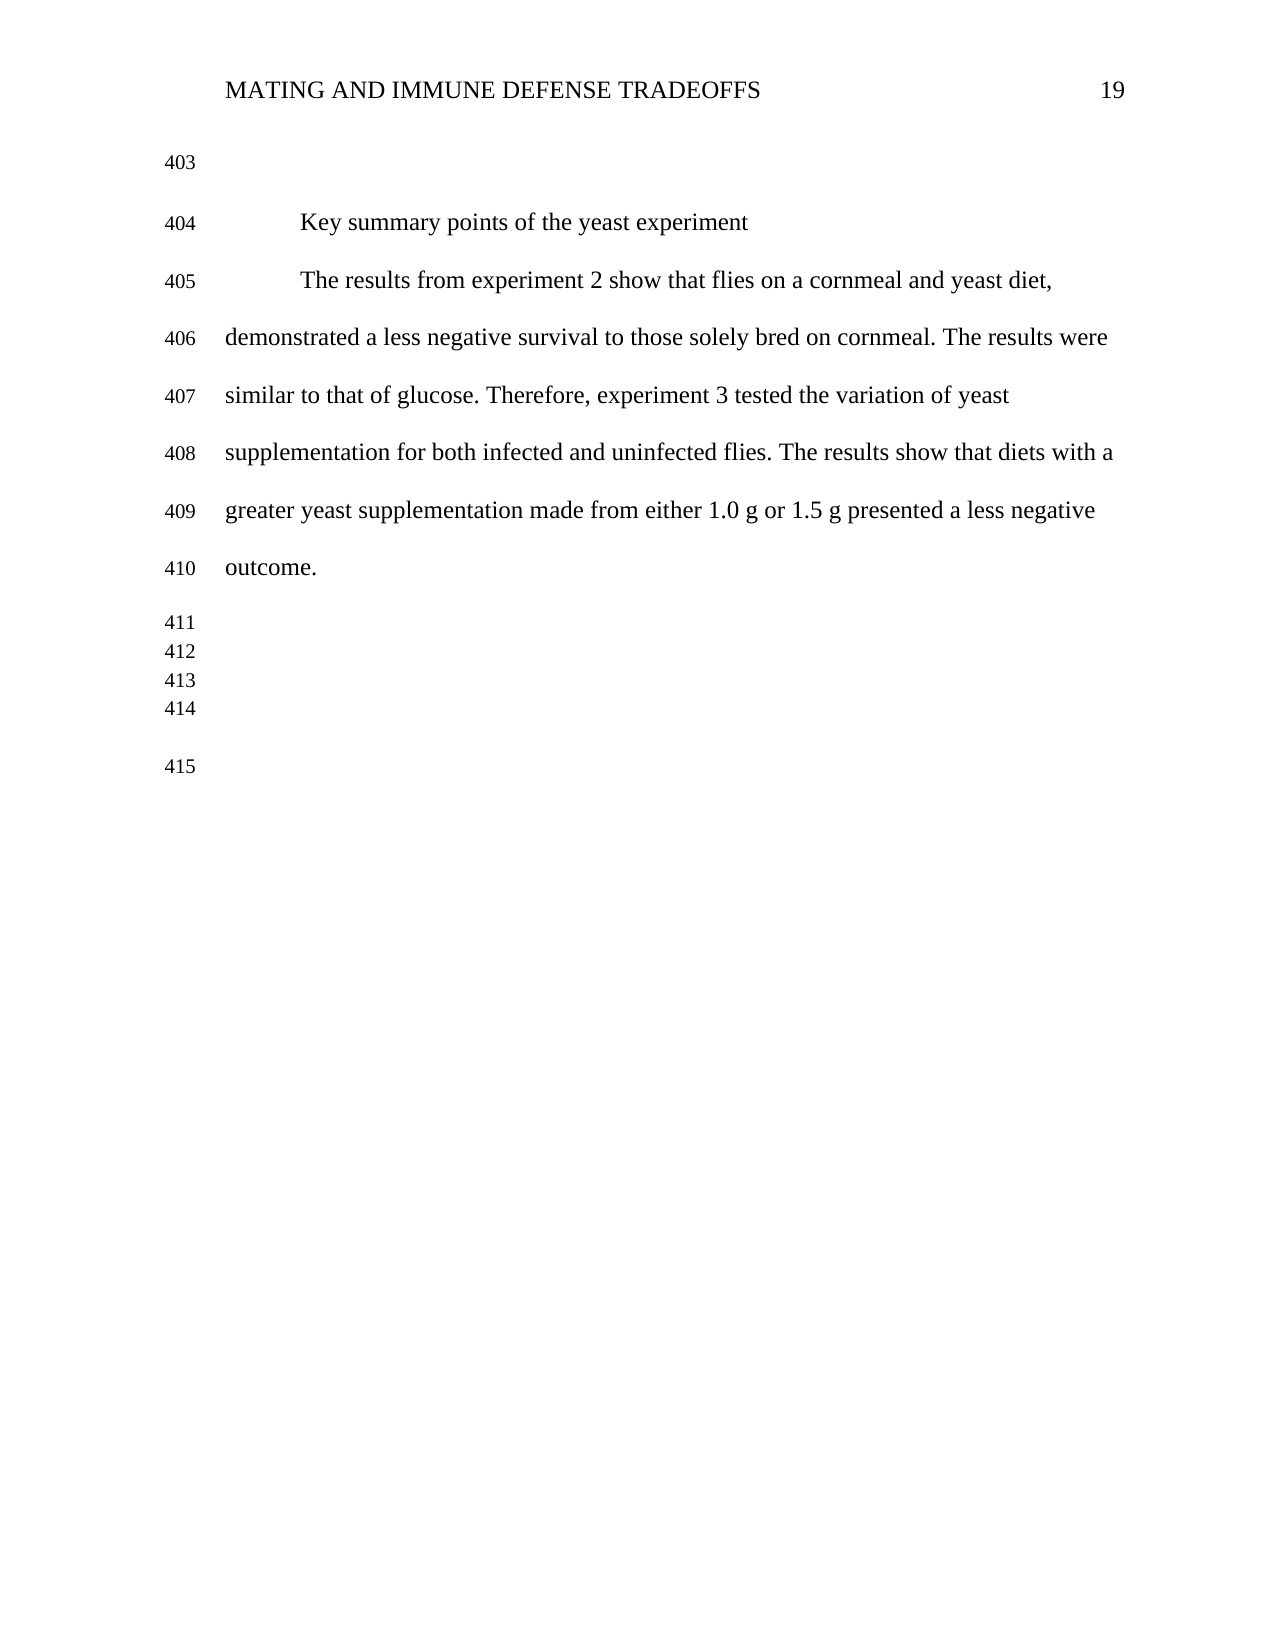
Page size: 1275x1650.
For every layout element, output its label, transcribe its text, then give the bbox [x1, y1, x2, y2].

text Key summary points of the yeast experiment [225, 207, 1125, 236]
text The results from experiment 2 show that flies on a cornmeal and yeast diet, demonstrated a less negative survival to those solely bred on cornmeal. The results were similar to that of glucose. Therefore, experiment 3 tested the variation of yeast supplementation for both infected and uninfected flies. The results show that diets with a greater yeast supplementation made from either 1.0 g or 1.5 g presented a less negative outcome. [225, 265, 1125, 581]
